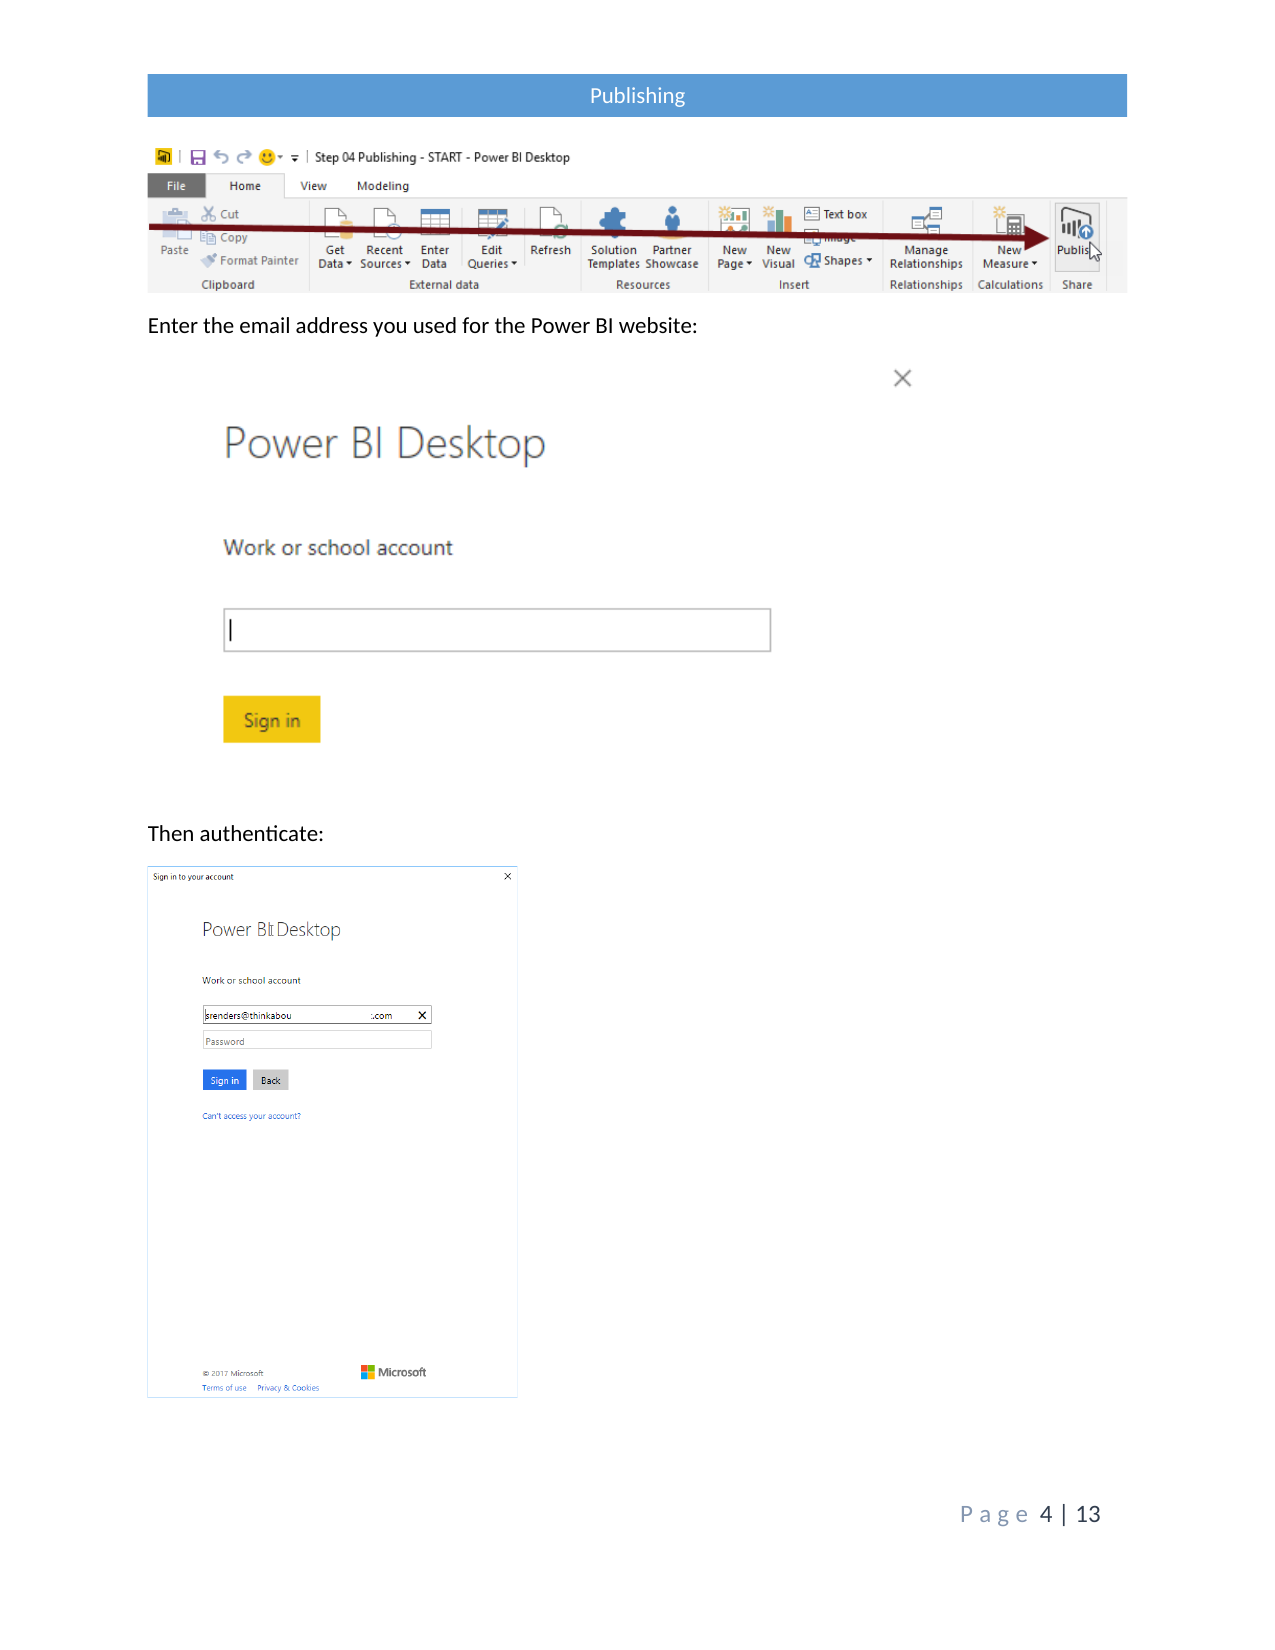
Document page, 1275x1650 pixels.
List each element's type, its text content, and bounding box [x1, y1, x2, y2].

picture [147, 866, 518, 1398]
picture [147, 147, 1128, 293]
text Then authenticate: [148, 819, 1127, 847]
picture [147, 358, 928, 801]
text Enter the email address you used for the Power BI website: [148, 311, 1127, 339]
